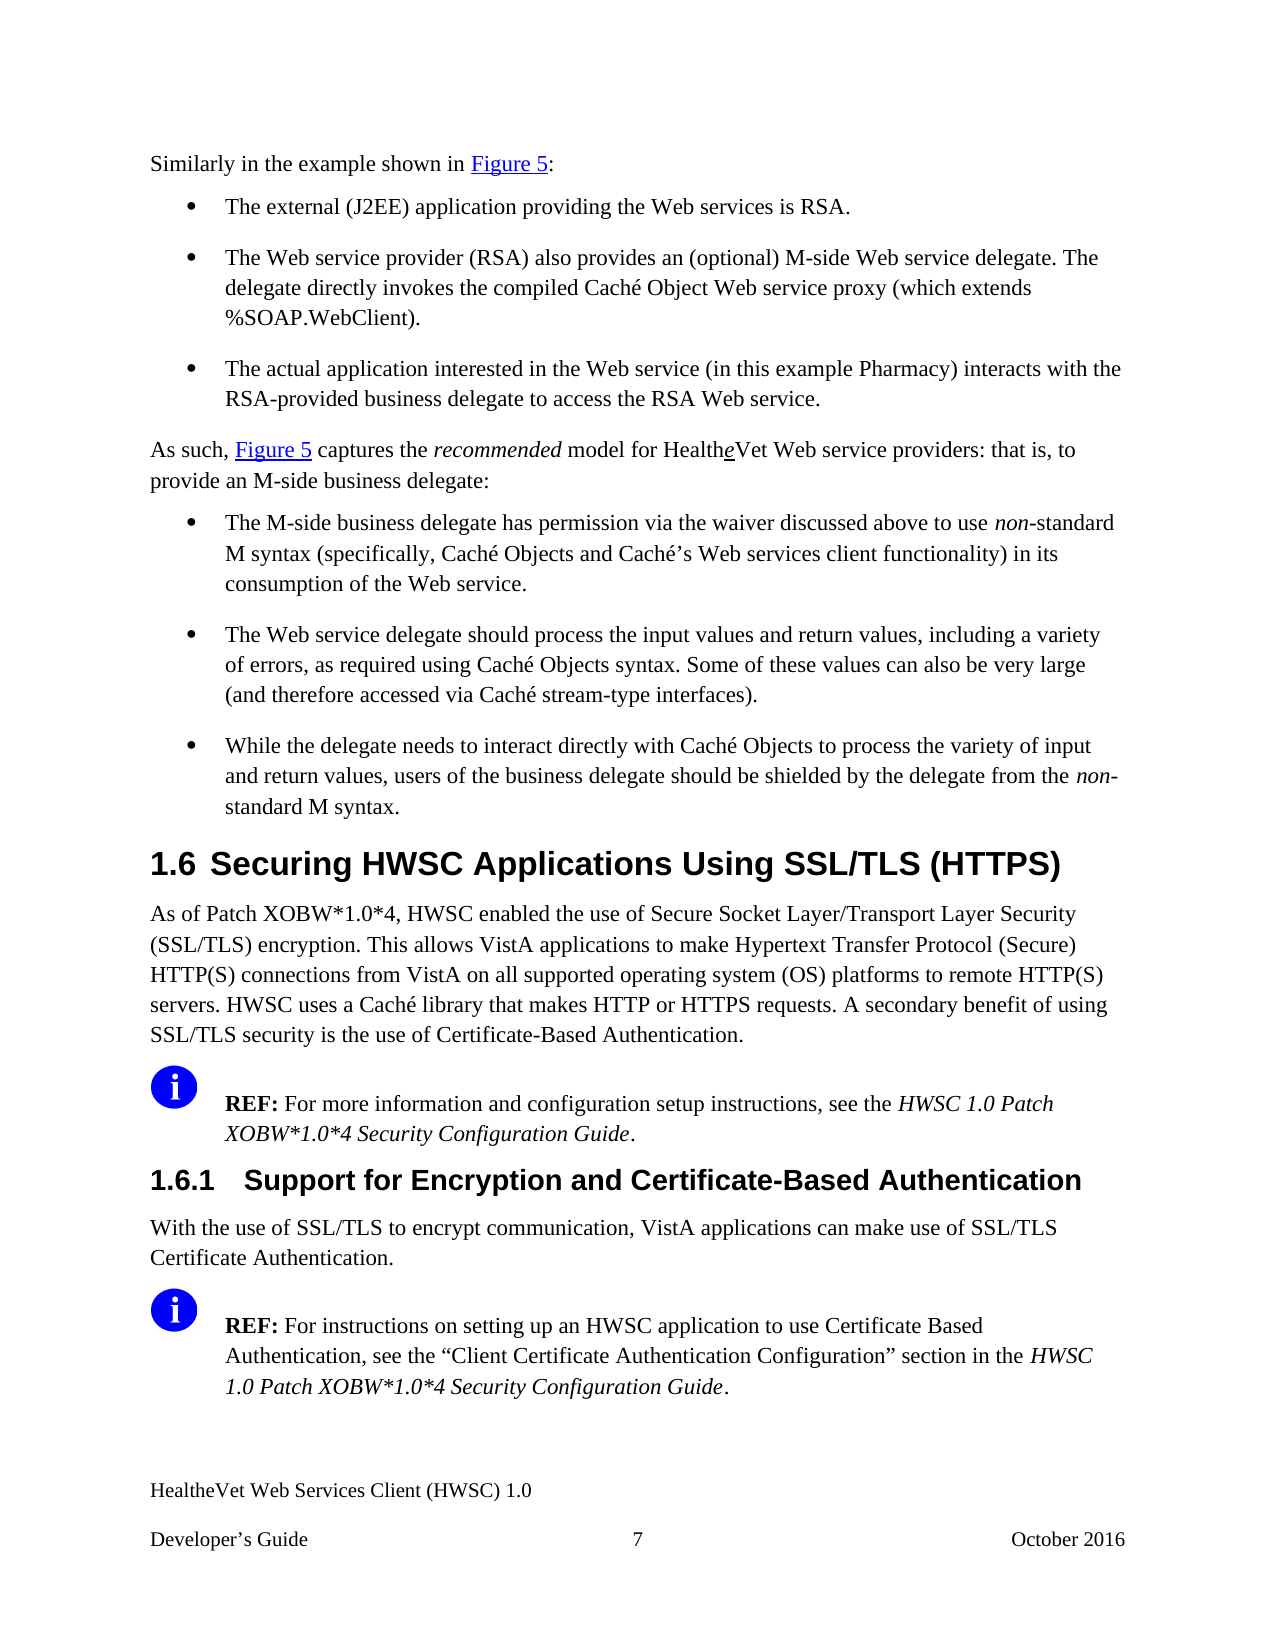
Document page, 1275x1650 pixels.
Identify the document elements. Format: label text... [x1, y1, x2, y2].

text With the use of SSL/TLS to encrypt communication, VistA applications can make use of SSL/TLS Certificate Authentication. [150, 1214, 1125, 1270]
list The M-side business delegate has permission via the waiver discussed above to use non-standard M syntax (specifically, Caché Objects and Caché’s Web services client functionality) in its consumption of the Web service. [187, 509, 1125, 596]
subtitle Securing HWSC Applications Using SSL/TLS (HTTPS) [150, 844, 1125, 882]
picture [150, 1063, 198, 1111]
list The external (J2EE) application providing the Web services is RSA. [187, 193, 1125, 219]
list The Web service delegate should process the input values and return values, including a variety of errors, as required using Caché Objects syntax. Some of these values can also be very large (and therefore accessed via Caché stream-type interfaces). [187, 621, 1125, 708]
text As of Patch XOBW*1.0*4, HWSC enabled the use of Secure Socket Layer/Transport Layer Security (SSL/TLS) encryption. This allows VistA applications to make Hypertext Transfer Protocol (Secure) HTTP(S) connections from VistA on all supported operating system (OS) platforms to remote HTTP(S) servers. HWSC uses a Caché library that makes HTTP or HTTPS requests. A secondary benefit of using SSL/TLS security is the use of Certificate-Based Authentication. [150, 900, 1125, 1048]
picture [150, 1286, 198, 1334]
text REF: For more information and configuration setup instructions, see the HWSC 1.0 Patch XOBW*1.0*4 Security Configuration Guide. [150, 1064, 1125, 1146]
text Similarly in the example shown in Figure 5: [150, 150, 1125, 176]
subtitle Support for Encryption and Certificate-Based Authentication [150, 1163, 1125, 1196]
list The actual application interested in the Web service (in this example Pharmacy) interacts with the RSA-provided business delegate to access the RSA Web service. [187, 355, 1125, 412]
text REF: For instructions on setting up an HWSC application to use Certificate Based Authentication, see the “Client Certificate Authentication Configuration” section in the HWSC 1.0 Patch XOBW*1.0*4 Security Configuration Guide. [150, 1287, 1125, 1399]
list The Web service provider (RSA) also provides an (optional) M-side Web service delegate. The delegate directly invokes the compiled Caché Object Web service proxy (which extends %SOAP.WebClient). [187, 244, 1125, 331]
text As such, Figure 5 captures the recommended model for HealtheVet Web service providers: that is, to provide an M-side business delegate: [150, 436, 1125, 493]
list While the delegate needs to interact directly with Caché Objects to process the variety of input and return values, users of the business delegate should be shielded by the delegate from the non-standard M syntax. [187, 732, 1125, 819]
